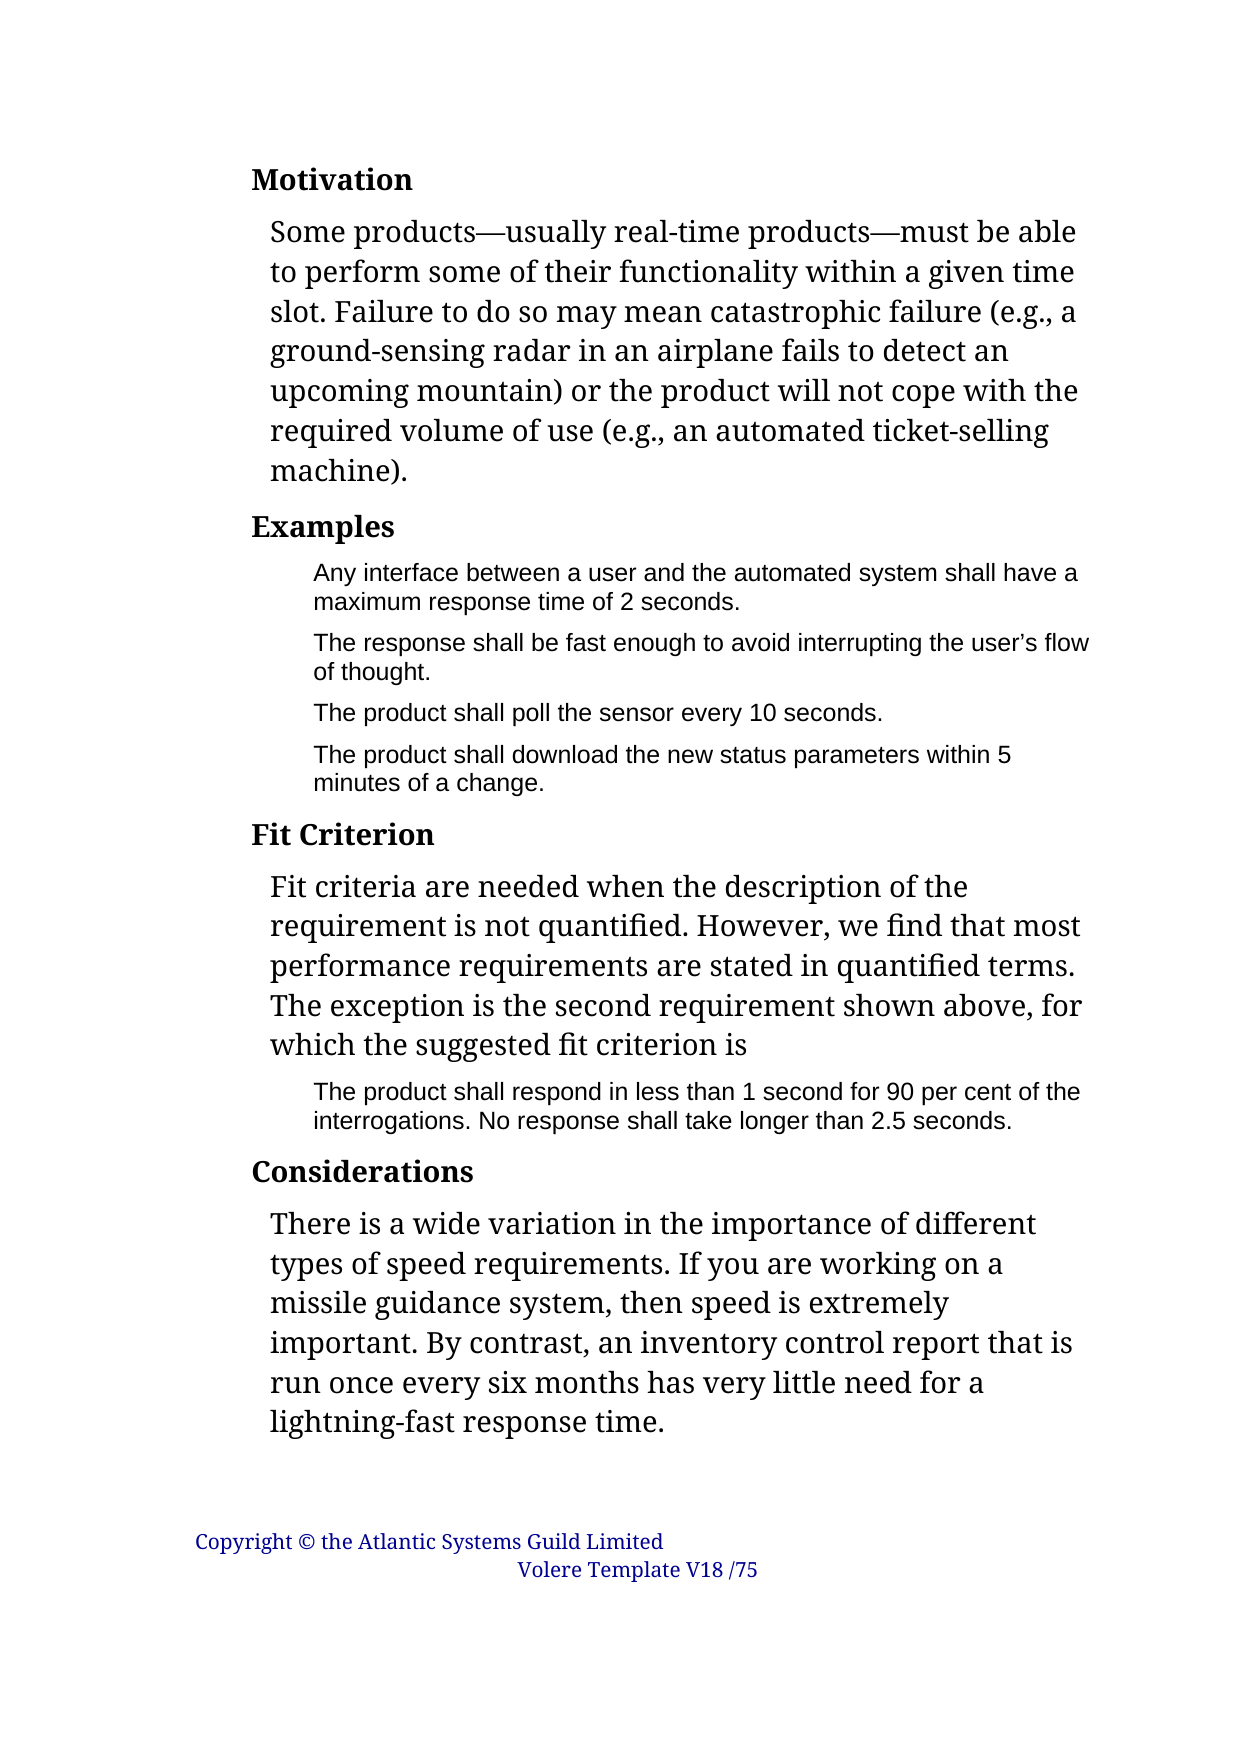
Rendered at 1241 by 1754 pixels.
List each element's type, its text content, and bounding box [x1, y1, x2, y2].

text Fit Criterion [251, 814, 1090, 853]
text The product shall respond in less than 1 second for 90 per cent of the interrogations. No response shall take longer than 2.5 seconds. [313, 1077, 1090, 1134]
text Any interface between a user and the automated system shall have a maximum response time of 2 seconds. [313, 558, 1090, 616]
subtitle Some products—usually real-time products—must be able to perform some of their functionality within a given time slot. Failure to do so may mean catastrophic failure (e.g., a ground-sensing radar in an airplane fails to detect an upcoming mountain) or the product will not cope with the required volume of use (e.g., an automated ticket-selling machine). [270, 212, 1090, 489]
subtitle There is a wide variation in the importance of different types of speed requirements. If you are working on a missile guidance system, then speed is extremely important. By contrast, an inventory control report that is run once every six months has very little need for a lightning-fast response time. [270, 1203, 1090, 1441]
text The response shall be fast enough to avoid interrupting the user’s flow of thought. [313, 628, 1090, 686]
text The product shall poll the sensor every 10 seconds. [313, 698, 1090, 727]
text Motivation [251, 159, 1090, 199]
text Examples [251, 506, 1090, 546]
subtitle Fit criteria are needed when the description of the requirement is not quantified. However, we find that most performance requirements are stated in quantified terms. The exception is the second requirement shown above, for which the suggested fit criterion is [270, 866, 1090, 1064]
text The product shall download the new status parameters within 5 minutes of a change. [313, 739, 1090, 797]
text Considerations [251, 1151, 1090, 1191]
